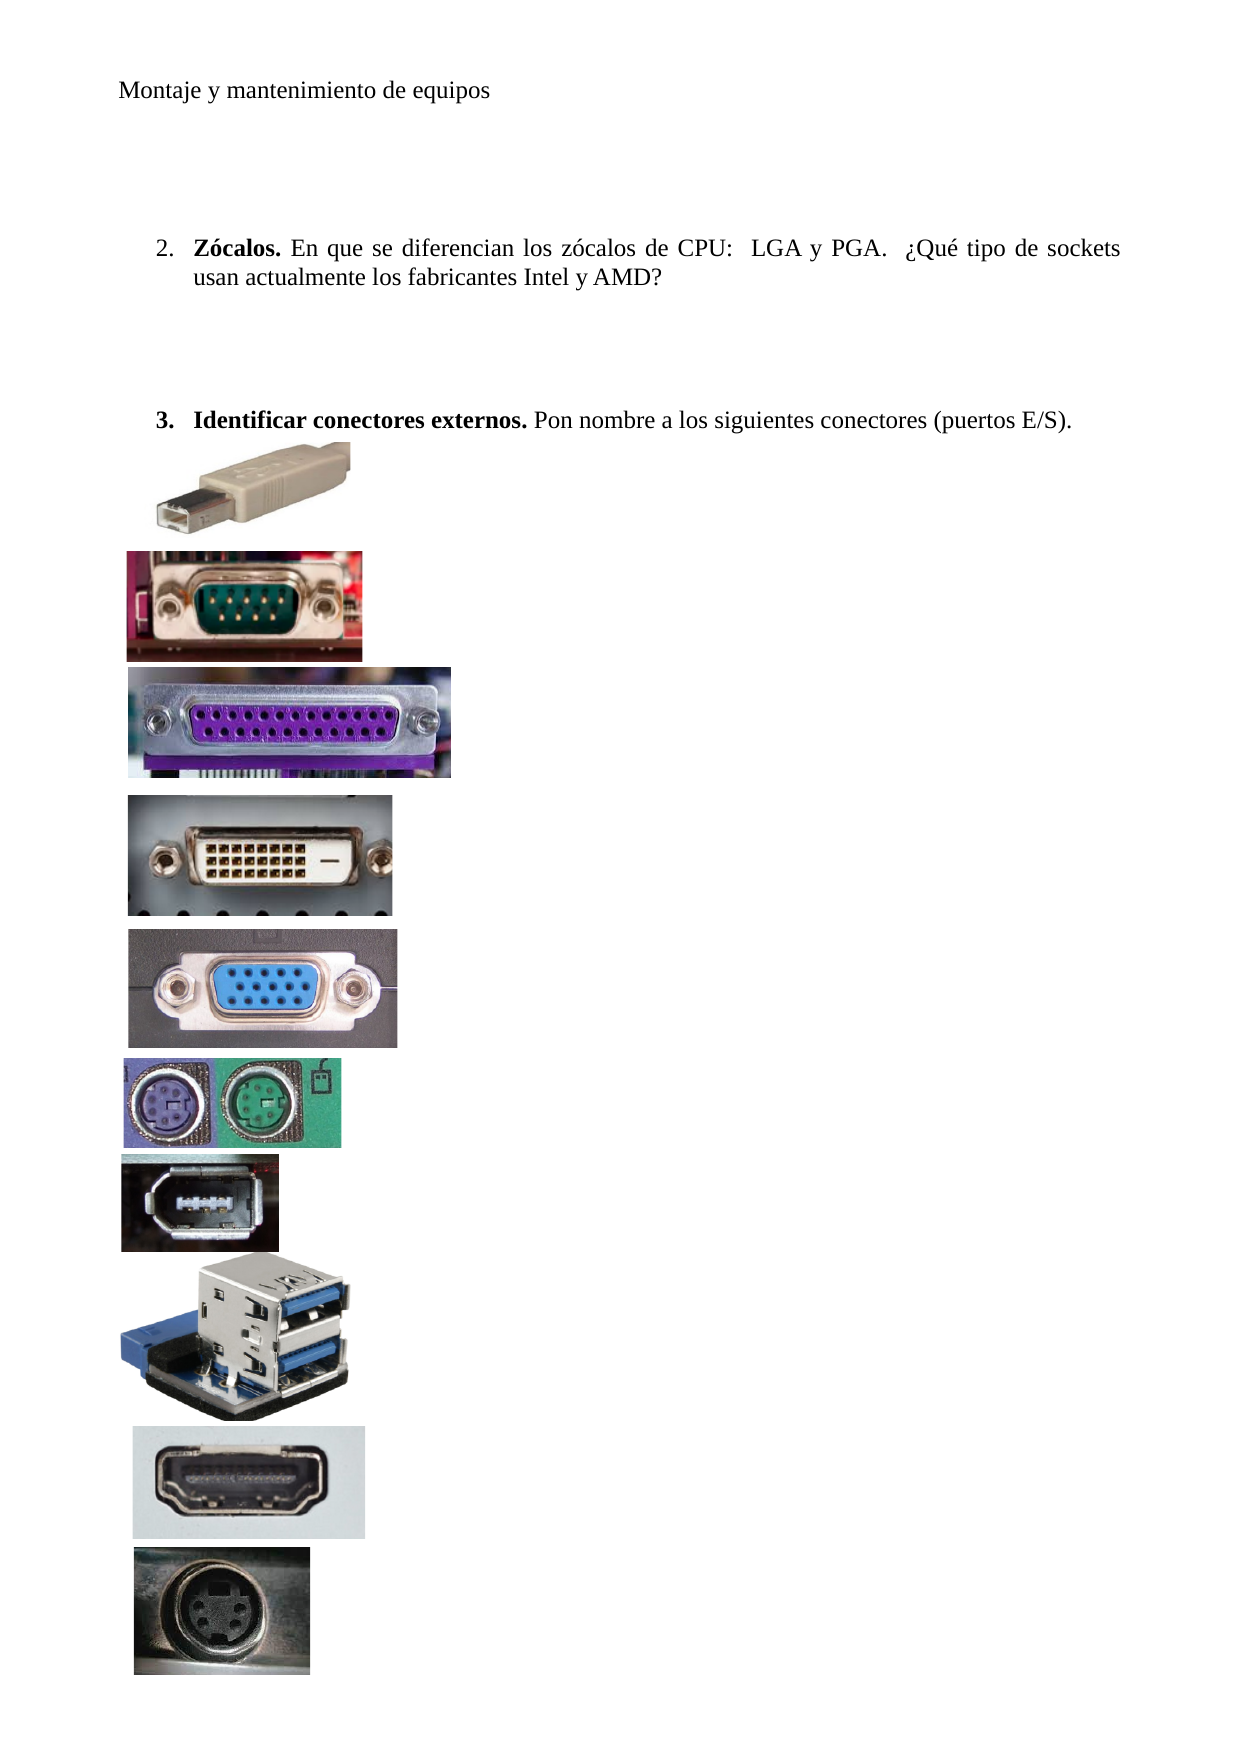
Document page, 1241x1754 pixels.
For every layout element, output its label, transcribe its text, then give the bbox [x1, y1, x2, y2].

picture [133, 1547, 311, 1675]
picture [128, 667, 451, 778]
picture [118, 1154, 362, 1421]
picture [137, 442, 351, 545]
picture [126, 551, 363, 662]
picture [132, 1426, 365, 1539]
list Identificar conectores externos. Pon nombre a los siguientes conectores (puertos E/S). [156, 406, 1122, 434]
list Zócalos. En que se diferencian los zócalos de CPU: LGA y PGA. ¿Qué tipo de sockets usan actualmente los fabricantes Intel y AMD? [156, 233, 1122, 291]
picture [128, 929, 398, 1048]
picture [127, 795, 393, 916]
picture [123, 1058, 342, 1148]
